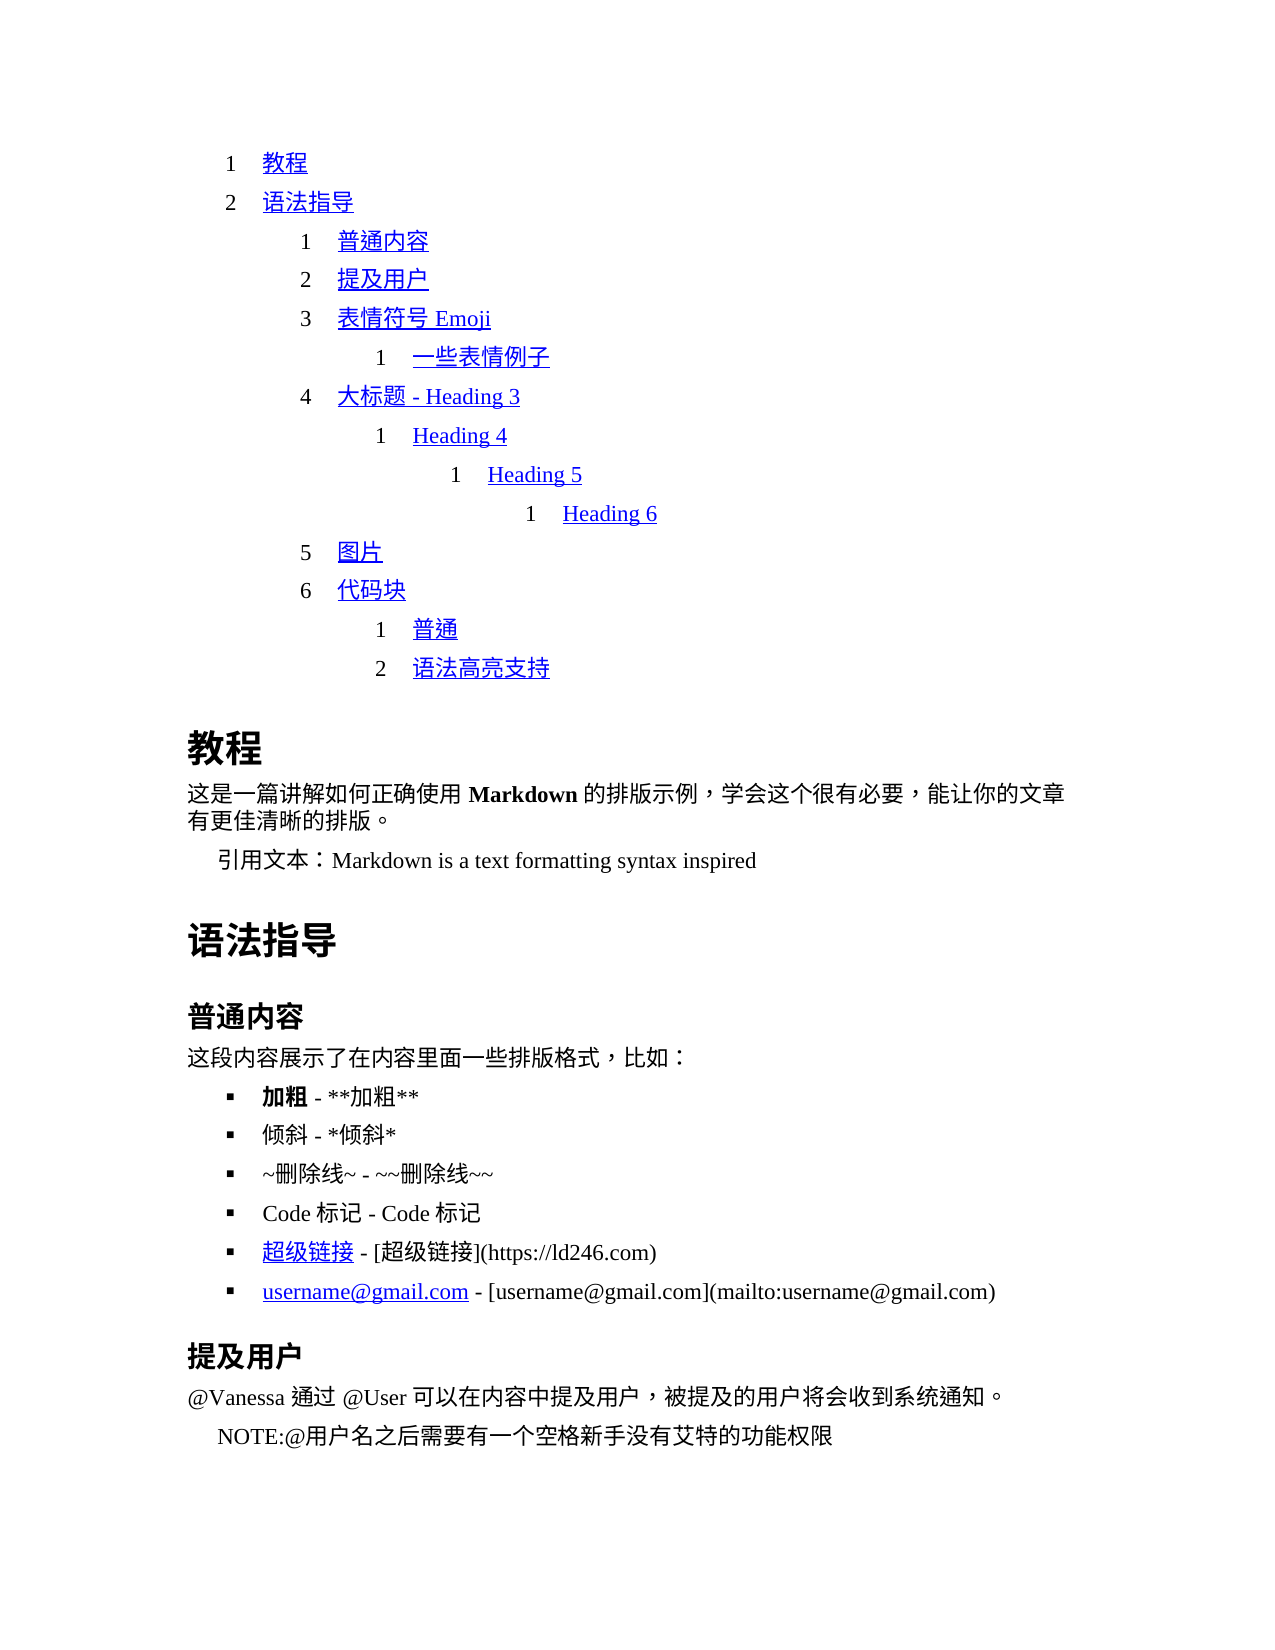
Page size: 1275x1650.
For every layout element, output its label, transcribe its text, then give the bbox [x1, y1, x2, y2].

list Heading 6 [525, 500, 1087, 526]
list 大标题 - Heading 3 [300, 383, 1087, 409]
subtitle 普通内容 [187, 994, 1087, 1036]
list 加粗 - **加粗** [225, 1083, 1087, 1110]
list 倾斜 - *倾斜* [225, 1122, 1087, 1149]
list 图片 [300, 538, 1087, 565]
list Code 标记 - Code 标记 [225, 1200, 1087, 1226]
list 表情符号 Emoji [300, 305, 1087, 332]
list ~删除线~ - ~~删除线~~ [225, 1161, 1087, 1188]
text @Vanessa 通过 @User 可以在内容中提及用户，被提及的用户将会收到系统通知。 [187, 1384, 1087, 1410]
subtitle 教程 [187, 719, 1087, 773]
list 超级链接 - [超级链接](https://ld246.com) [225, 1239, 1087, 1265]
text NOTE:@用户名之后需要有一个空格新手没有艾特的功能权限 [217, 1423, 1087, 1449]
list username@gmail.com - [username@gmail.com](mailto:username@gmail.com) [225, 1278, 1087, 1304]
list 代码块 [300, 577, 1087, 604]
subtitle 语法指导 [187, 911, 1087, 965]
list 普通 [375, 616, 1087, 643]
list Heading 4 [375, 422, 1087, 448]
list 教程 [225, 150, 1087, 176]
list 语法高亮支持 [375, 655, 1087, 681]
text 引用文本：Markdown is a text formatting syntax inspired [217, 847, 1087, 873]
list Heading 5 [450, 461, 1087, 487]
subtitle 提及用户 [187, 1333, 1087, 1376]
list 一些表情例子 [375, 344, 1087, 371]
list 提及用户 [300, 267, 1087, 293]
text 这是一篇讲解如何正确使用 Markdown 的排版示例，学会这个很有必要，能让你的文章有更佳清晰的排版。 [187, 782, 1087, 834]
list 普通内容 [300, 228, 1087, 254]
text 这段内容展示了在内容里面一些排版格式，比如： [187, 1045, 1087, 1071]
list 语法指导 [225, 189, 1087, 215]
